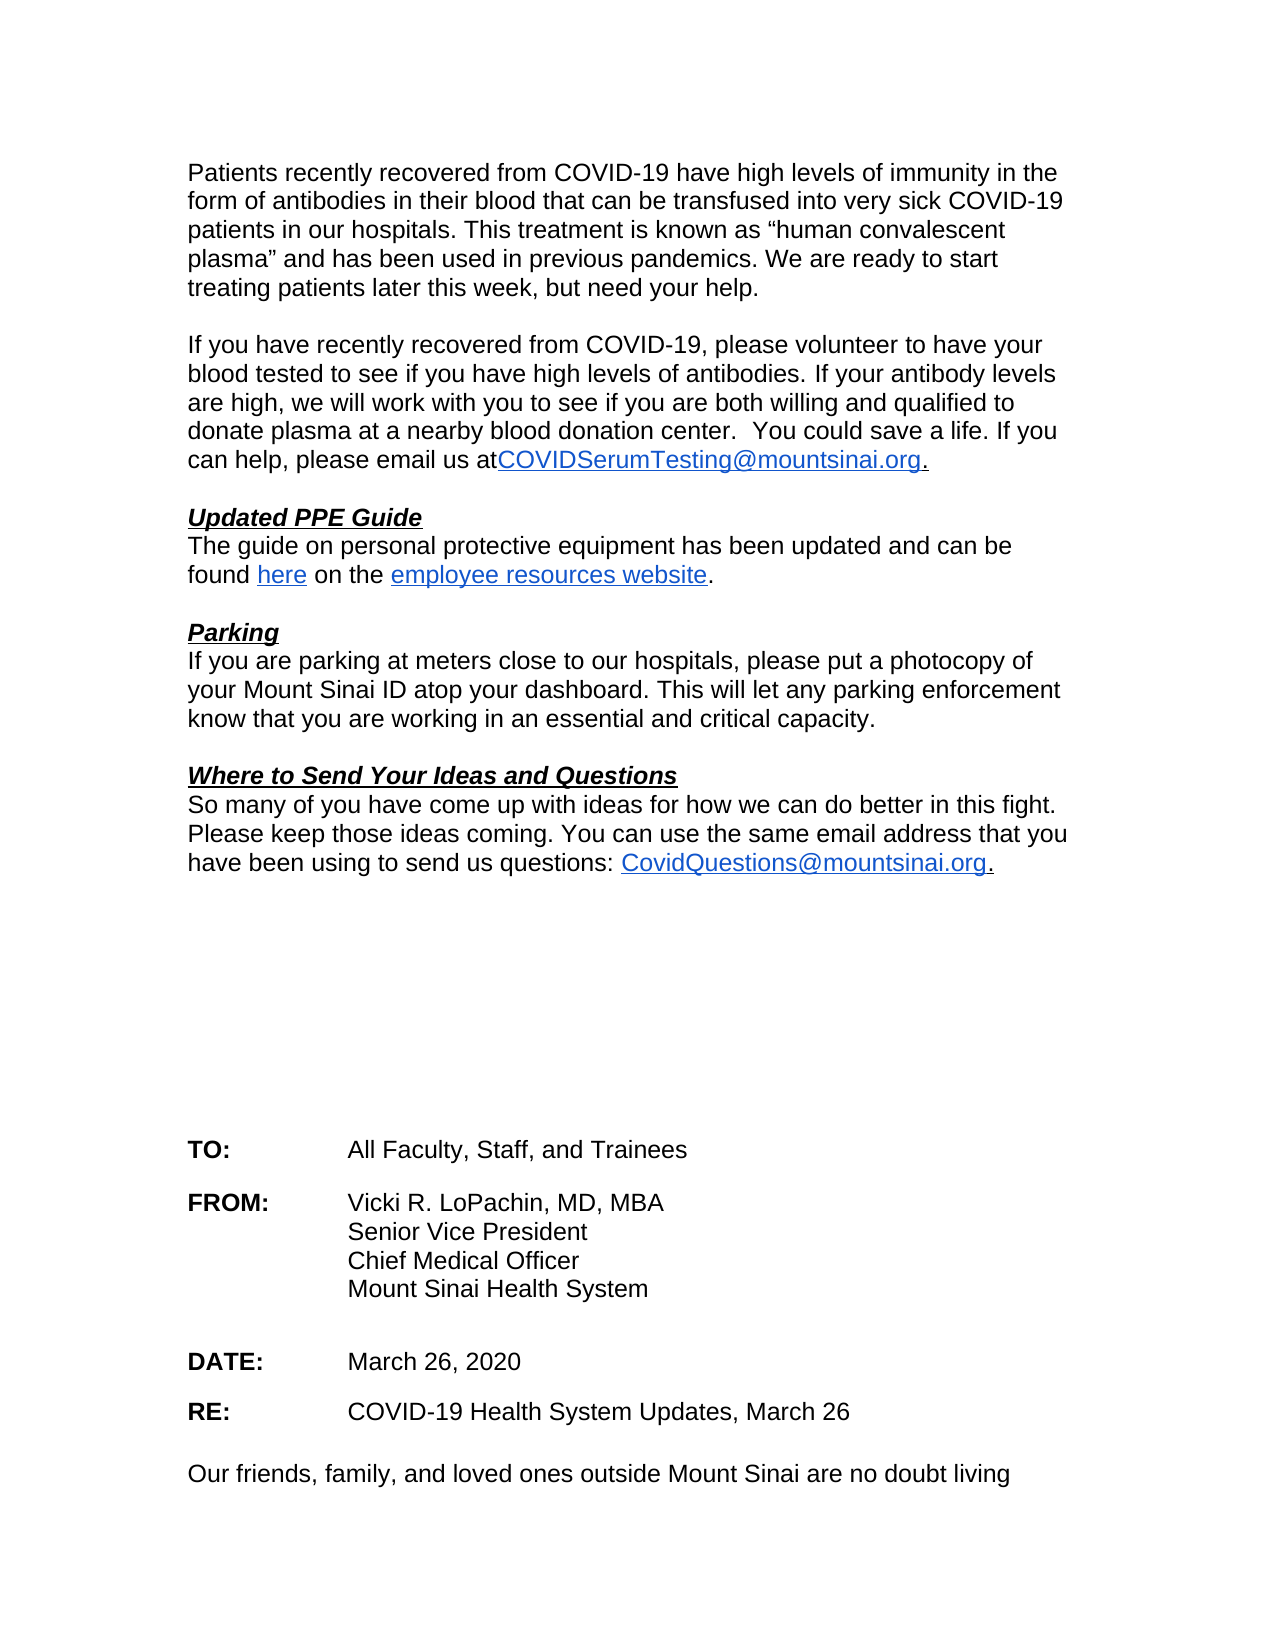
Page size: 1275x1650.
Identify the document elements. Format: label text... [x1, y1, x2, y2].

table_cell RE: [150, 1389, 310, 1451]
table_header TO: [150, 1128, 310, 1181]
table_cell COVID-19 Health System Updates, March 26 [310, 1389, 1125, 1451]
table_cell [150, 150, 1125, 884]
table_cell DATE: [150, 1339, 310, 1389]
table_cell FROM: [150, 1181, 310, 1339]
table_cell Vicki R. LoPachin, MD, MBA Senior Vice President Chief Medical Officer Mount Sinai Health System [310, 1181, 1125, 1339]
table_cell March 26, 2020 [310, 1339, 1125, 1389]
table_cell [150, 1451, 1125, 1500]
table_header All Faculty, Staff, and Trainees [310, 1128, 1125, 1181]
